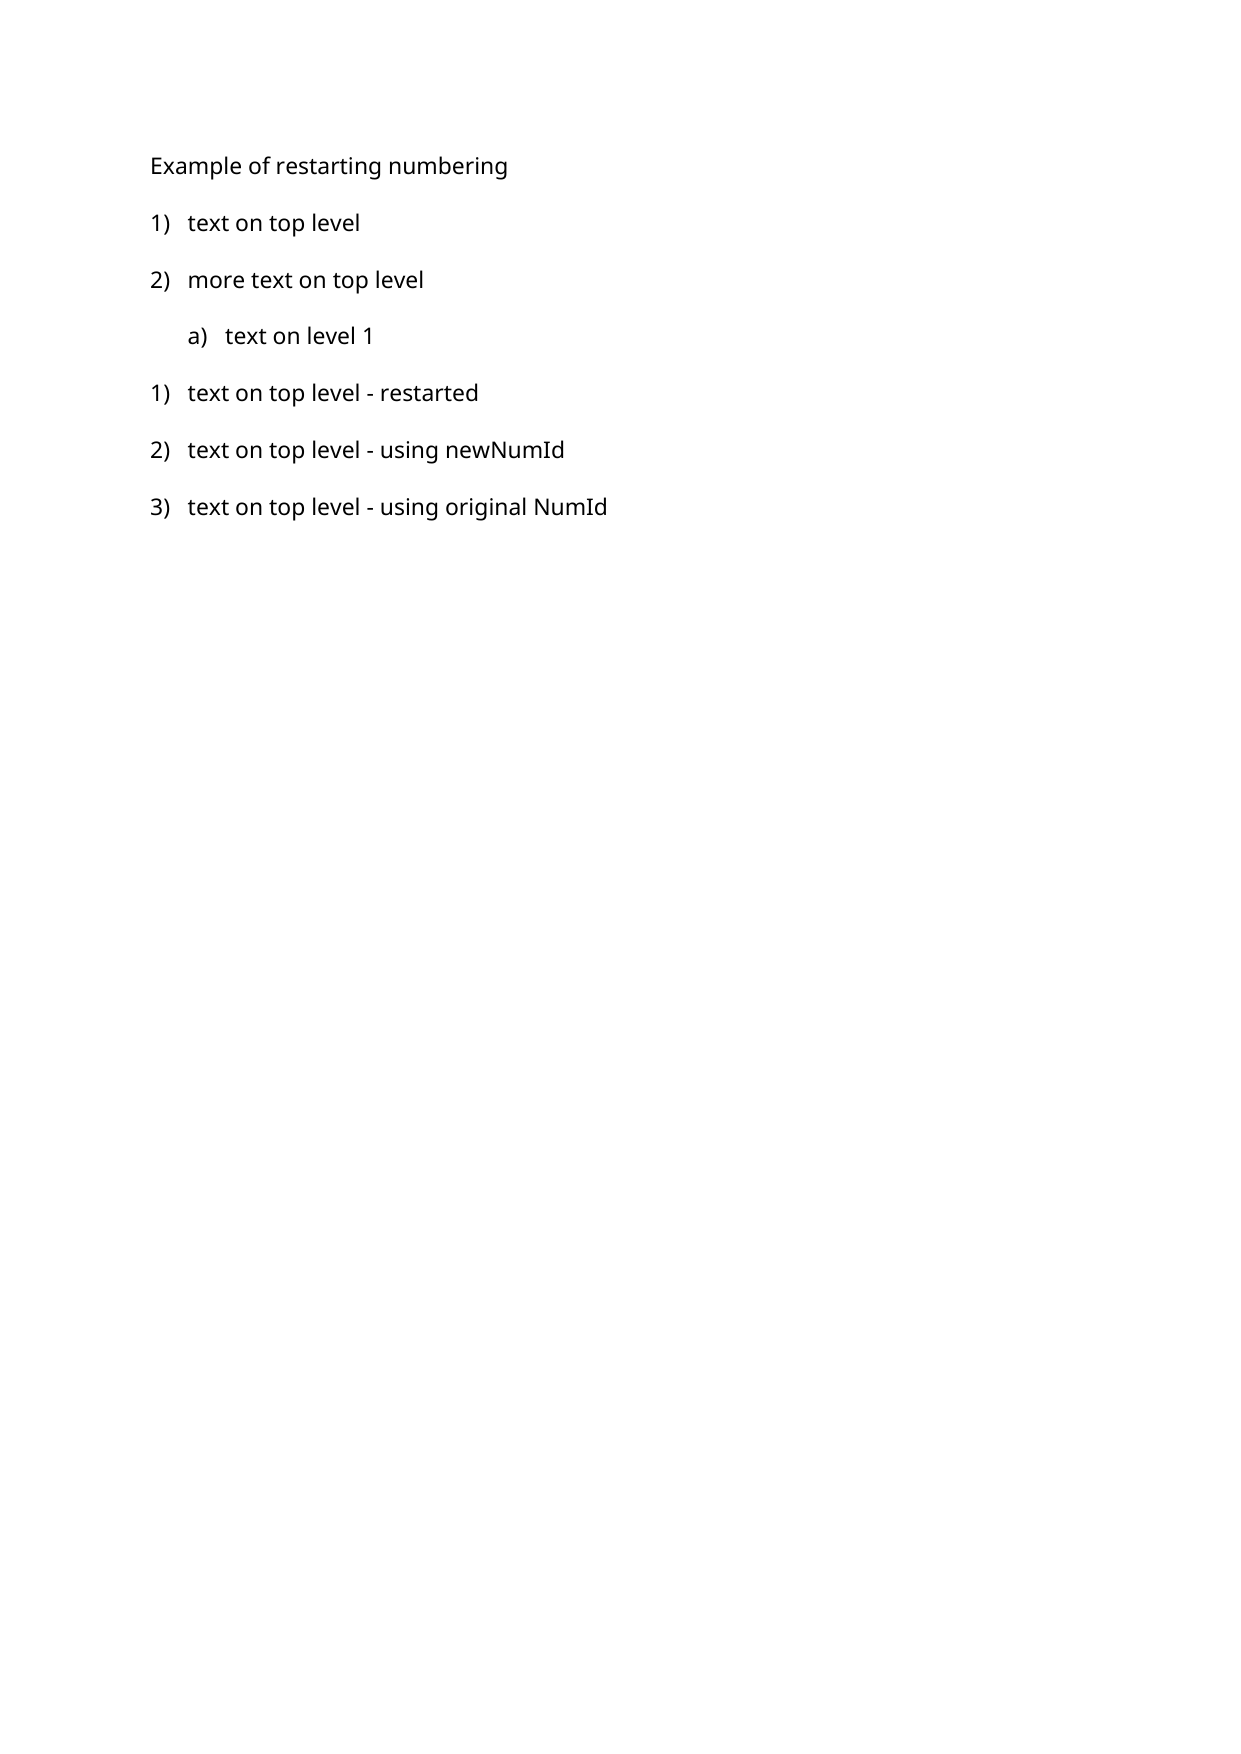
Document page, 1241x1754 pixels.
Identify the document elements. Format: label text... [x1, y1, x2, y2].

list more text on top level [150, 263, 1090, 295]
list text on top level - using original NumId [150, 491, 1090, 522]
list text on top level - restarted [150, 377, 1090, 408]
list text on top level [150, 207, 1090, 238]
text Example of restarting numbering [150, 150, 1090, 181]
list text on top level - using newNumId [150, 434, 1090, 465]
list text on level 1 [187, 320, 1090, 352]
